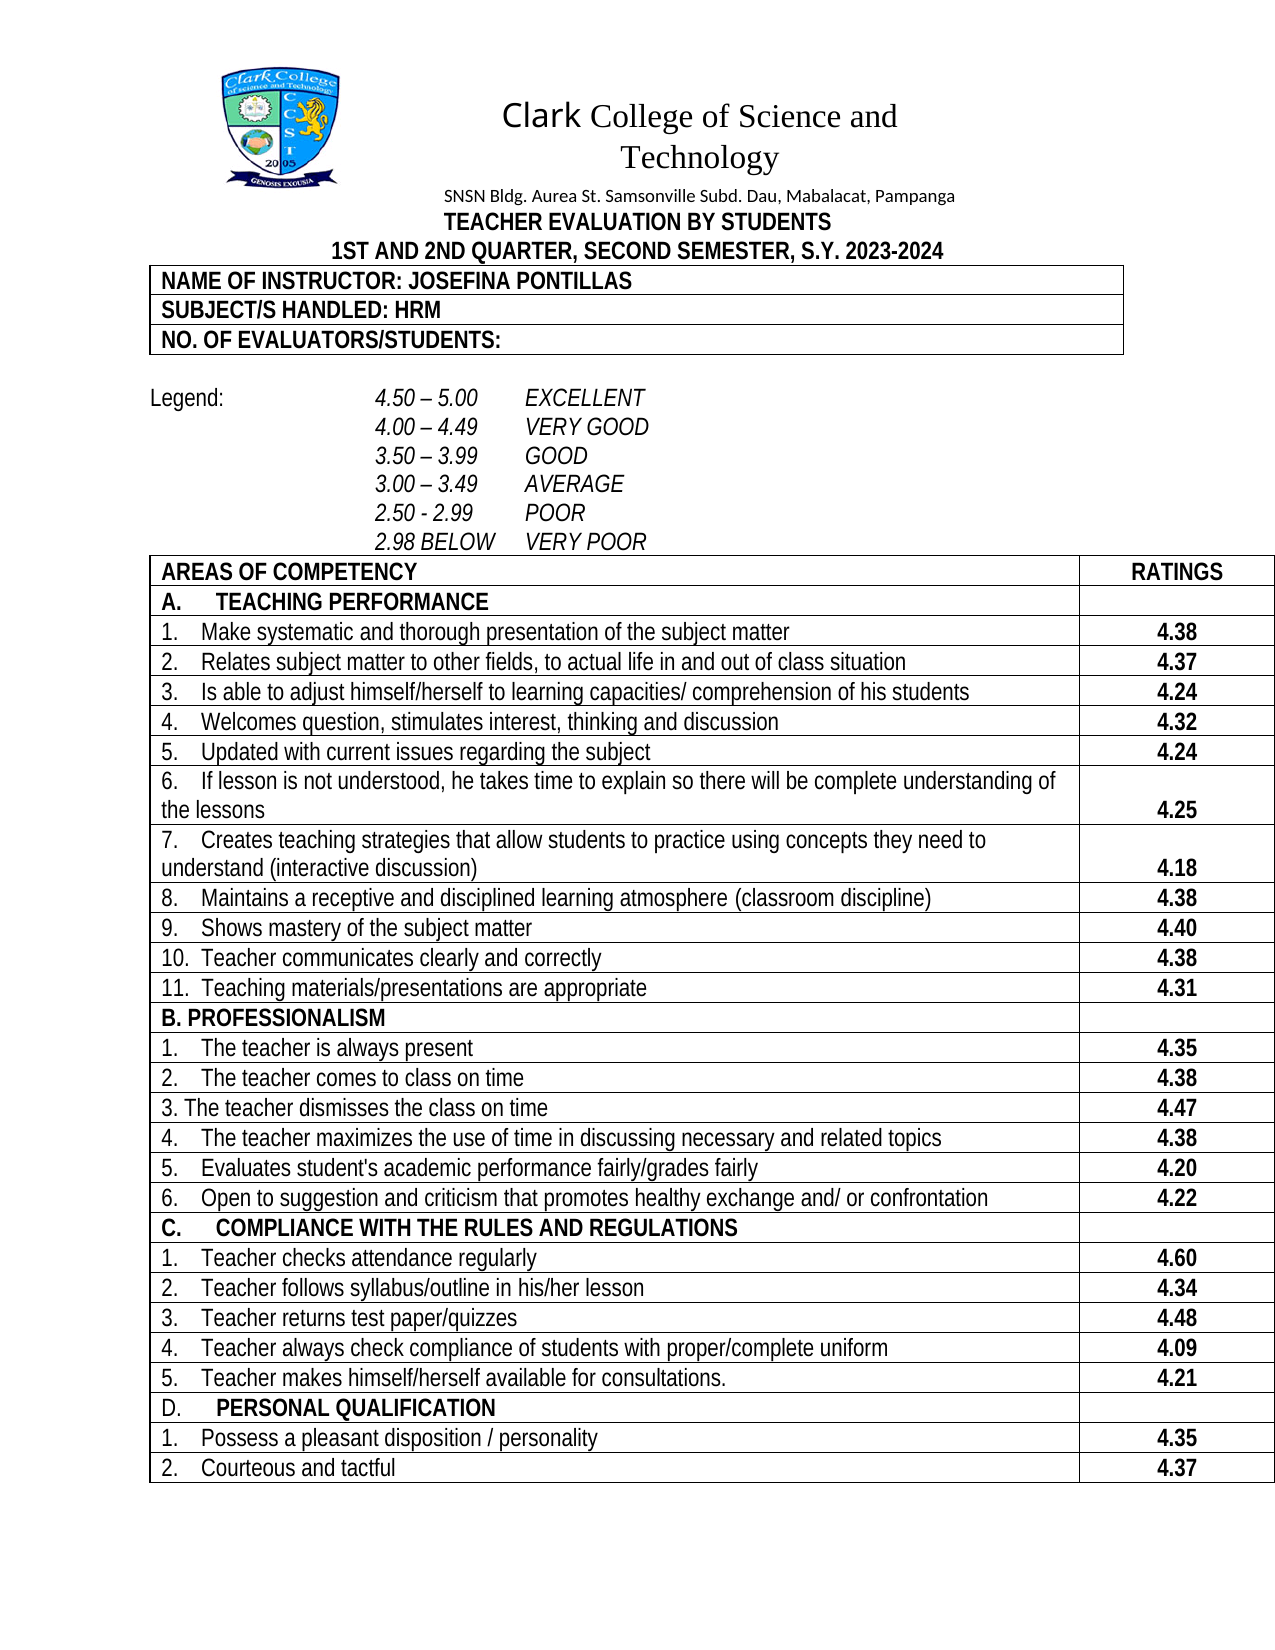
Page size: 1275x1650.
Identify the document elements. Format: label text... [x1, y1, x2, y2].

table_cell 4. The teacher maximizes the use of time in discussing necessary and related topics [151, 1123, 1079, 1152]
table_cell 3. Teacher returns test paper/quizzes [151, 1303, 1079, 1332]
text 2.50 - 2.99 POOR [150, 498, 1125, 527]
table_cell 4.60 [1080, 1243, 1274, 1272]
text 1ST AND 2ND QUARTER, SECOND SEMESTER, S.Y. 2023-2024 [150, 236, 1125, 264]
table_cell 2. Teacher follows syllabus/outline in his/her lesson [151, 1273, 1079, 1302]
table_cell [1080, 586, 1274, 615]
table_cell 1. Teacher checks attendance regularly [151, 1243, 1079, 1272]
table_cell 4.31 [1080, 973, 1274, 1002]
picture [216, 57, 342, 198]
table_cell 4.24 [1080, 676, 1274, 705]
table_cell NO. OF EVALUATORS/STUDENTS: [151, 325, 1123, 354]
table_cell 1. Possess a pleasant disposition / personality [151, 1423, 1079, 1452]
table_cell SUBJECT/S HANDLED: HRM [151, 295, 1123, 324]
table_cell 4.35 [1080, 1033, 1274, 1062]
text 4.00 – 4.49 VERY GOOD [150, 412, 1125, 441]
text 3.50 – 3.99 GOOD [150, 441, 1125, 469]
table_cell 5. Teacher makes himself/herself available for consultations. [151, 1363, 1079, 1392]
table_cell 8. Maintains a receptive and disciplined learning atmosphere (classroom discipline) [151, 883, 1079, 912]
table_cell [1080, 1393, 1274, 1422]
text Legend: 4.50 – 5.00 EXCELLENT [150, 383, 1125, 412]
table_cell [1080, 1213, 1274, 1242]
table_cell 4.25 [1080, 766, 1274, 823]
table_cell D. PERSONAL QUALIFICATION [151, 1393, 1079, 1422]
table_cell 4.22 [1080, 1183, 1274, 1212]
table_cell 2. Relates subject matter to other fields, to actual life in and out of class situation [151, 646, 1079, 675]
table_cell 4.38 [1080, 883, 1274, 912]
table_cell 1. Make systematic and thorough presentation of the subject matter [151, 616, 1079, 645]
table_cell 4.24 [1080, 736, 1274, 765]
table_cell 4. Teacher always check compliance of students with proper/complete uniform [151, 1333, 1079, 1362]
table_cell 4.47 [1080, 1093, 1274, 1122]
table_cell 4.18 [1080, 825, 1274, 882]
table_cell 4.38 [1080, 1063, 1274, 1092]
table_header RATINGS [1080, 556, 1274, 585]
table_cell 4.38 [1080, 943, 1274, 972]
table_cell [1080, 1003, 1274, 1032]
table_cell 3. Is able to adjust himself/herself to learning capacities/ comprehension of his students [151, 676, 1079, 705]
table_cell 4.40 [1080, 913, 1274, 942]
table_header AREAS OF COMPETENCY [151, 556, 1079, 585]
table_cell 9. Shows mastery of the subject matter [151, 913, 1079, 942]
text TEACHER EVALUATION BY STUDENTS [150, 207, 1125, 236]
table_cell A. TEACHING PERFORMANCE [151, 586, 1079, 615]
table_cell 4.21 [1080, 1363, 1274, 1392]
table_cell 2. Courteous and tactful [151, 1453, 1079, 1482]
table_cell 6. If lesson is not understood, he takes time to explain so there will be complete understanding of the lessons [151, 766, 1079, 823]
table_cell 5. Updated with current issues regarding the subject [151, 736, 1079, 765]
table_cell 4.37 [1080, 1453, 1274, 1482]
table_cell 4.20 [1080, 1153, 1274, 1182]
table_cell 4.34 [1080, 1273, 1274, 1302]
table_cell 4.32 [1080, 706, 1274, 735]
table_cell 4.35 [1080, 1423, 1274, 1452]
table_cell 4.09 [1080, 1333, 1274, 1362]
table_header NAME OF INSTRUCTOR: JOSEFINA PONTILLAS [151, 266, 1123, 294]
table_cell 3. The teacher dismisses the class on time [151, 1093, 1079, 1122]
table_cell 4.38 [1080, 1123, 1274, 1152]
table_cell 6. Open to suggestion and criticism that promotes healthy exchange and/ or confrontation [151, 1183, 1079, 1212]
table_cell 5. Evaluates student's academic performance fairly/grades fairly [151, 1153, 1079, 1182]
table_cell 2. The teacher comes to class on time [151, 1063, 1079, 1092]
table_cell 4.38 [1080, 616, 1274, 645]
table_cell 1. The teacher is always present [151, 1033, 1079, 1062]
table_cell 7. Creates teaching strategies that allow students to practice using concepts they need to understand (interactive discussion) [151, 825, 1079, 882]
table_cell PROFESSIONALISM [151, 1003, 1079, 1032]
table_cell 10. Teacher communicates clearly and correctly [151, 943, 1079, 972]
table_cell 4.37 [1080, 646, 1274, 675]
text 3.00 – 3.49 AVERAGE [150, 469, 1125, 498]
table_cell 11. Teaching materials/presentations are appropriate [151, 973, 1079, 1002]
table_cell C. COMPLIANCE WITH THE RULES AND REGULATIONS [151, 1213, 1079, 1242]
table_cell 4. Welcomes question, stimulates interest, thinking and discussion [151, 706, 1079, 735]
table_cell 4.48 [1080, 1303, 1274, 1332]
text 2.98 BELOW VERY POOR [150, 527, 1125, 555]
